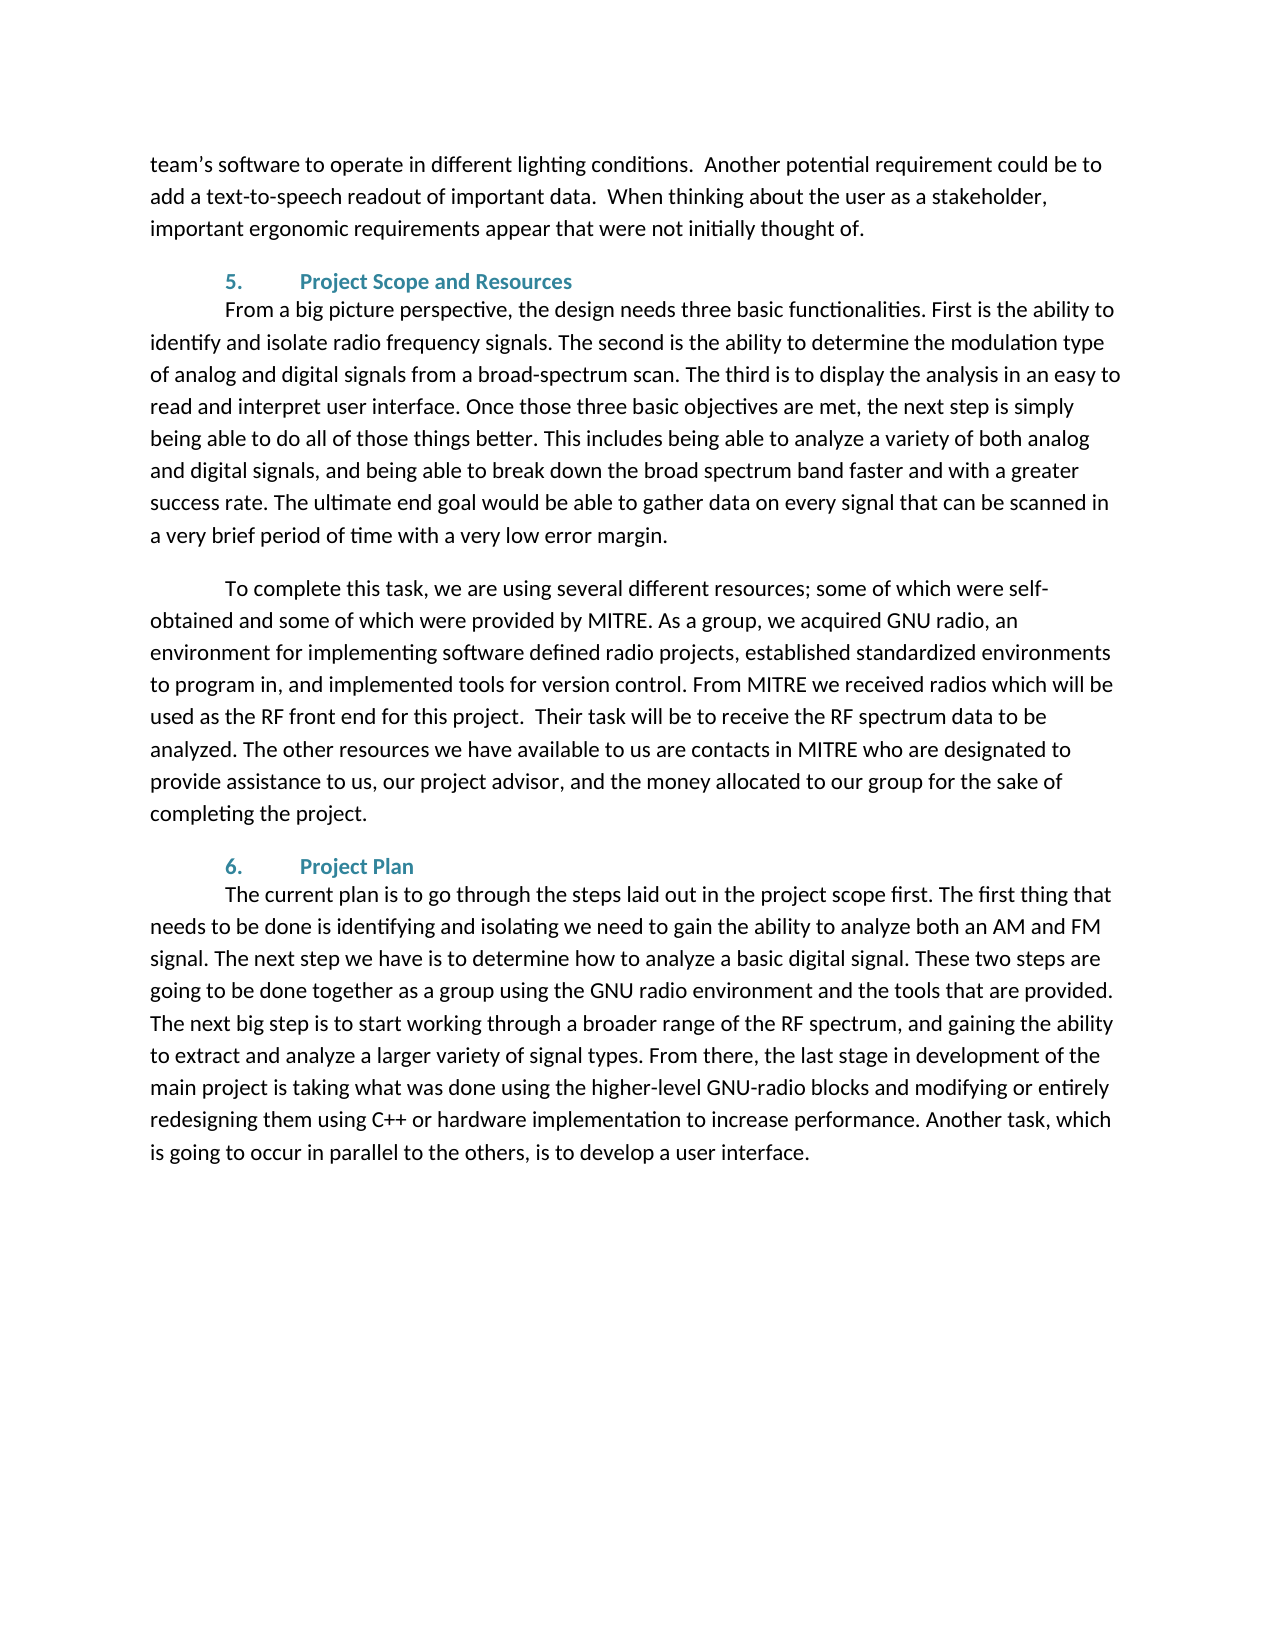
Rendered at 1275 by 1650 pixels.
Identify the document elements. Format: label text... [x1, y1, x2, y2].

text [150, 150, 1125, 242]
text From a big picture perspective, the design needs three basic functionalities. First is the ability to identify and isolate radio frequency signals. The second is the ability to determine the modulation type of analog and digital signals from a broad-spectrum scan. The third is to display the analysis in an easy to read and interpret user interface. Once those three basic objectives are met, the next step is simply being able to do all of those things better. This includes being able to analyze a variety of both analog and digital signals, and being able to break down the broad spectrum band faster and with a greater success rate. The ultimate end goal would be able to gather data on every signal that can be scanned in a very brief period of time with a very low error margin. [150, 295, 1125, 549]
text The current plan is to go through the steps laid out in the project scope first. The first thing that needs to be done is identifying and isolating we need to gain the ability to analyze both an AM and FM signal. The next step we have is to determine how to analyze a basic digital signal. These two steps are going to be done together as a group using the GNU radio environment and the tools that are provided. The next big step is to start working through a broader range of the RF spectrum, and gaining the ability to extract and analyze a larger variety of signal types. From there, the last stage in development of the main project is taking what was done using the higher-level GNU-radio blocks and modifying or entirely redesigning them using C++ or hardware implementation to increase performance. Another task, which is going to occur in parallel to the others, is to develop a user interface. [150, 880, 1125, 1166]
text To complete this task, we are using several different resources; some of which were self-obtained and some of which were provided by MITRE. As a group, we acquired GNU radio, an environment for implementing software defined radio projects, established standardized environments to program in, and implemented tools for version control. From MITRE we received radios which will be used as the RF front end for this project. Their task will be to receive the RF spectrum data to be analyzed. The other resources we have available to us are contacts in MITRE who are designated to provide assistance to us, our project advisor, and the money allocated to our group for the sake of completing the project. [150, 574, 1125, 827]
subtitle Project Scope and Resources [225, 267, 1153, 295]
subtitle Project Plan [225, 852, 1153, 880]
